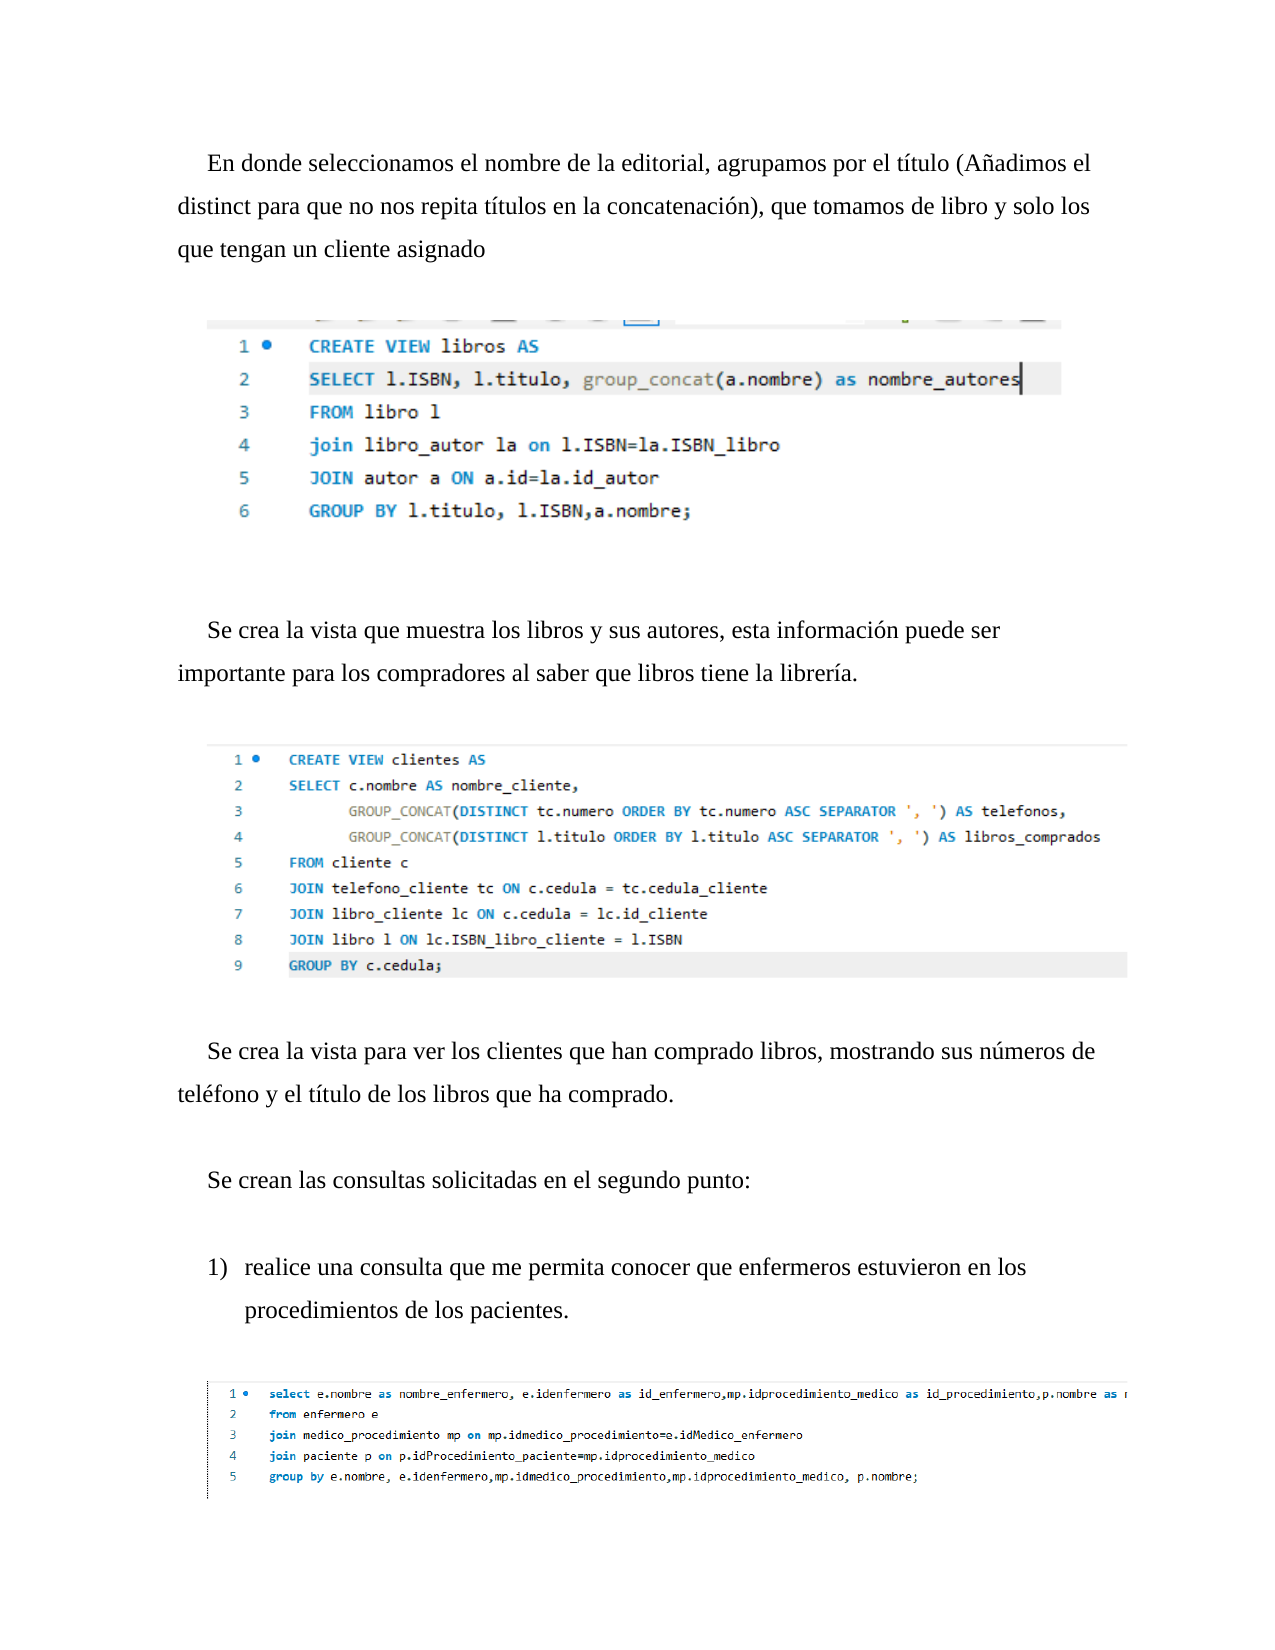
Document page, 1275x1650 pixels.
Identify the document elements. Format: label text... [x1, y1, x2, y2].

text Se crean las consultas solicitadas en el segundo punto: [177, 1165, 1098, 1194]
text Se crea la vista que muestra los libros y sus autores, esta información puede ser importante para los compradores al saber que libros tiene la librería. [177, 615, 1098, 687]
text Se crea la vista para ver los clientes que han comprado libros, mostrando sus números de teléfono y el título de los libros que ha comprado. [177, 1036, 1098, 1108]
picture [206, 744, 1128, 979]
picture [206, 1381, 1128, 1499]
text En donde seleccionamos el nombre de la editorial, agrupamos por el título (Añadimos el distinct para que no nos repita títulos en la concatenación), que tomamos de libro y solo los que tengan un cliente asignado [177, 148, 1098, 263]
list realice una consulta que me permita conocer que enfermeros estuvieron en los procedimientos de los pacientes. [207, 1252, 1098, 1323]
picture [206, 320, 1062, 558]
